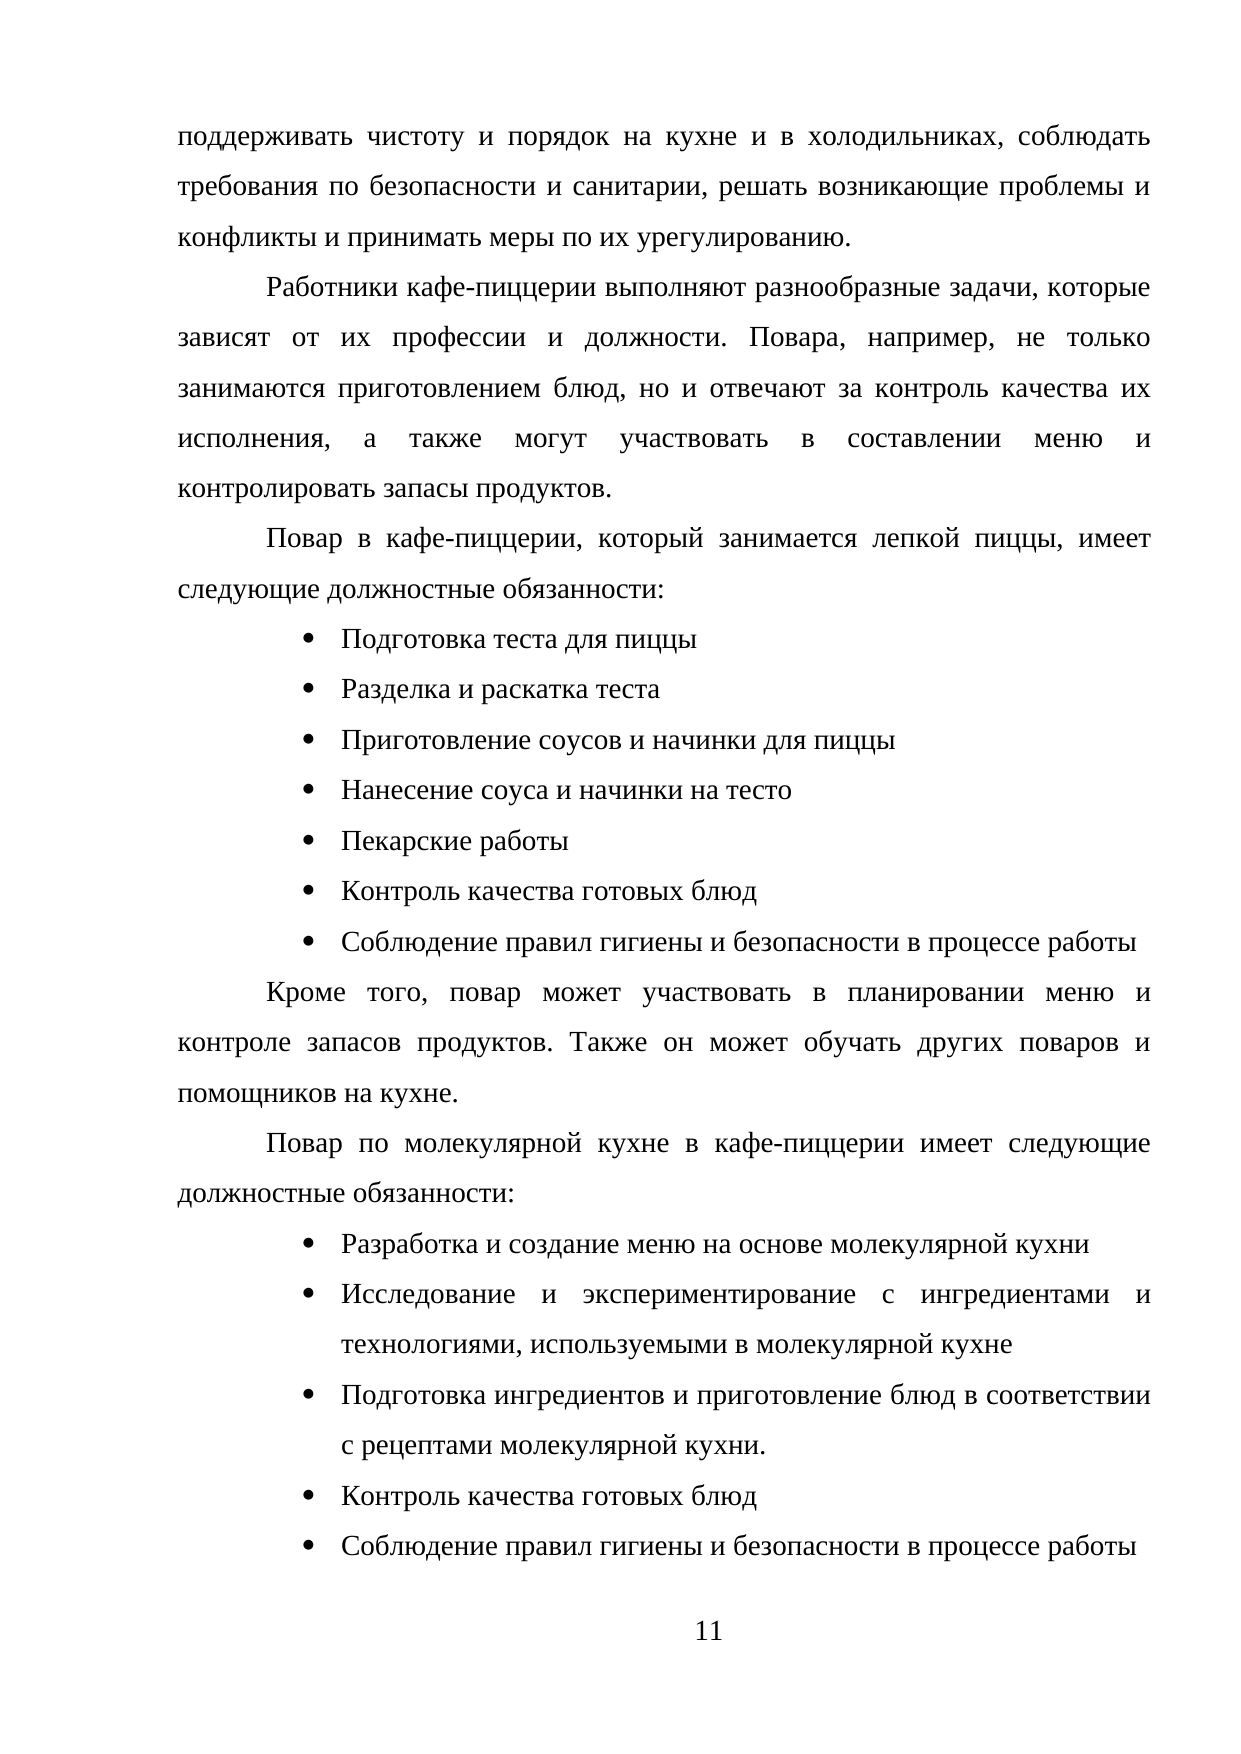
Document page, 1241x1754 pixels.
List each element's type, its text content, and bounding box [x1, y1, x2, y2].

text Работники кафе-пиццерии выполняют разнообразные задачи, которые зависят от их профессии и должности. Повара, например, не только занимаются приготовлением блюд, но и отвечают за контроль качества их исполнения, а также могут участвовать в составлении меню и контролировать запасы продуктов. [177, 269, 1152, 504]
list Контроль качества готовых блюд [303, 873, 1152, 907]
list Подготовка ингредиентов и приготовление блюд в соответствии с рецептами молекулярной кухни. [303, 1377, 1152, 1461]
list Контроль качества готовых блюд [303, 1478, 1152, 1511]
list Разделка и раскатка теста [303, 672, 1152, 705]
list Исследование и экспериментирование с ингредиентами и технологиями, используемыми в молекулярной кухне [303, 1276, 1152, 1360]
list Разработка и создание меню на основе молекулярной кухни [303, 1226, 1152, 1259]
list Приготовление соусов и начинки для пиццы [303, 722, 1152, 756]
list Пекарские работы [303, 823, 1152, 857]
list Соблюдение правил гигиены и безопасности в процессе работы [303, 924, 1152, 957]
text Повар по молекулярной кухне в кафе-пиццерии имеет следующие должностные обязанности: [177, 1125, 1152, 1209]
text Повар в кафе-пиццерии, который занимается лепкой пиццы, имеет следующие должностные обязанности: [177, 521, 1152, 604]
text Кроме того, повар может участвовать в планировании меню и контроле запасов продуктов. Также он может обучать других поваров и помощников на кухне. [177, 974, 1152, 1108]
list Соблюдение правил гигиены и безопасности в процессе работы [303, 1528, 1152, 1562]
list Подготовка теста для пиццы [303, 621, 1152, 655]
list Нанесение соуса и начинки на тесто [303, 772, 1152, 806]
